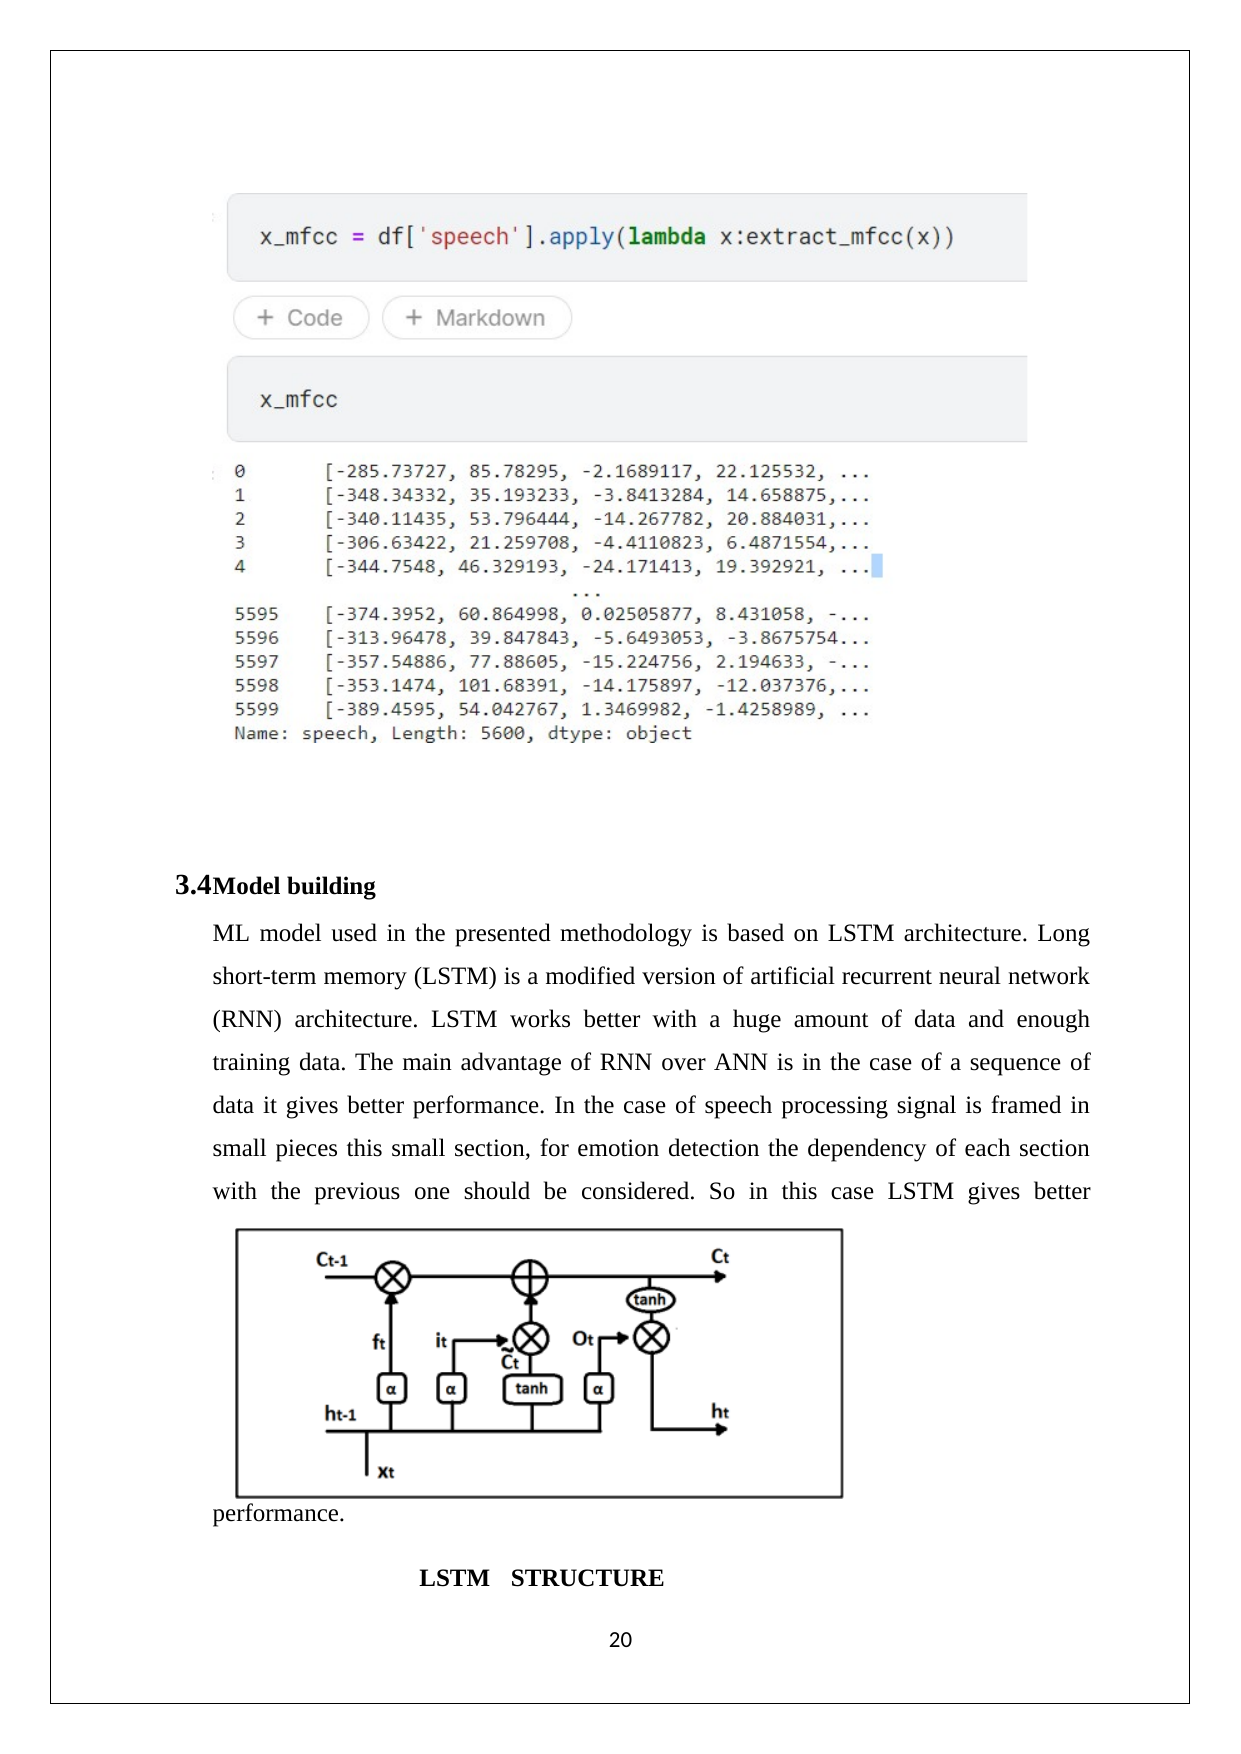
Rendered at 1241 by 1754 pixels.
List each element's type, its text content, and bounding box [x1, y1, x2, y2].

picture [235, 1228, 844, 1499]
subtitle LSTM STRUCTURE [419, 1563, 1163, 1592]
subtitle Model building [175, 867, 1163, 901]
picture [212, 193, 1028, 743]
